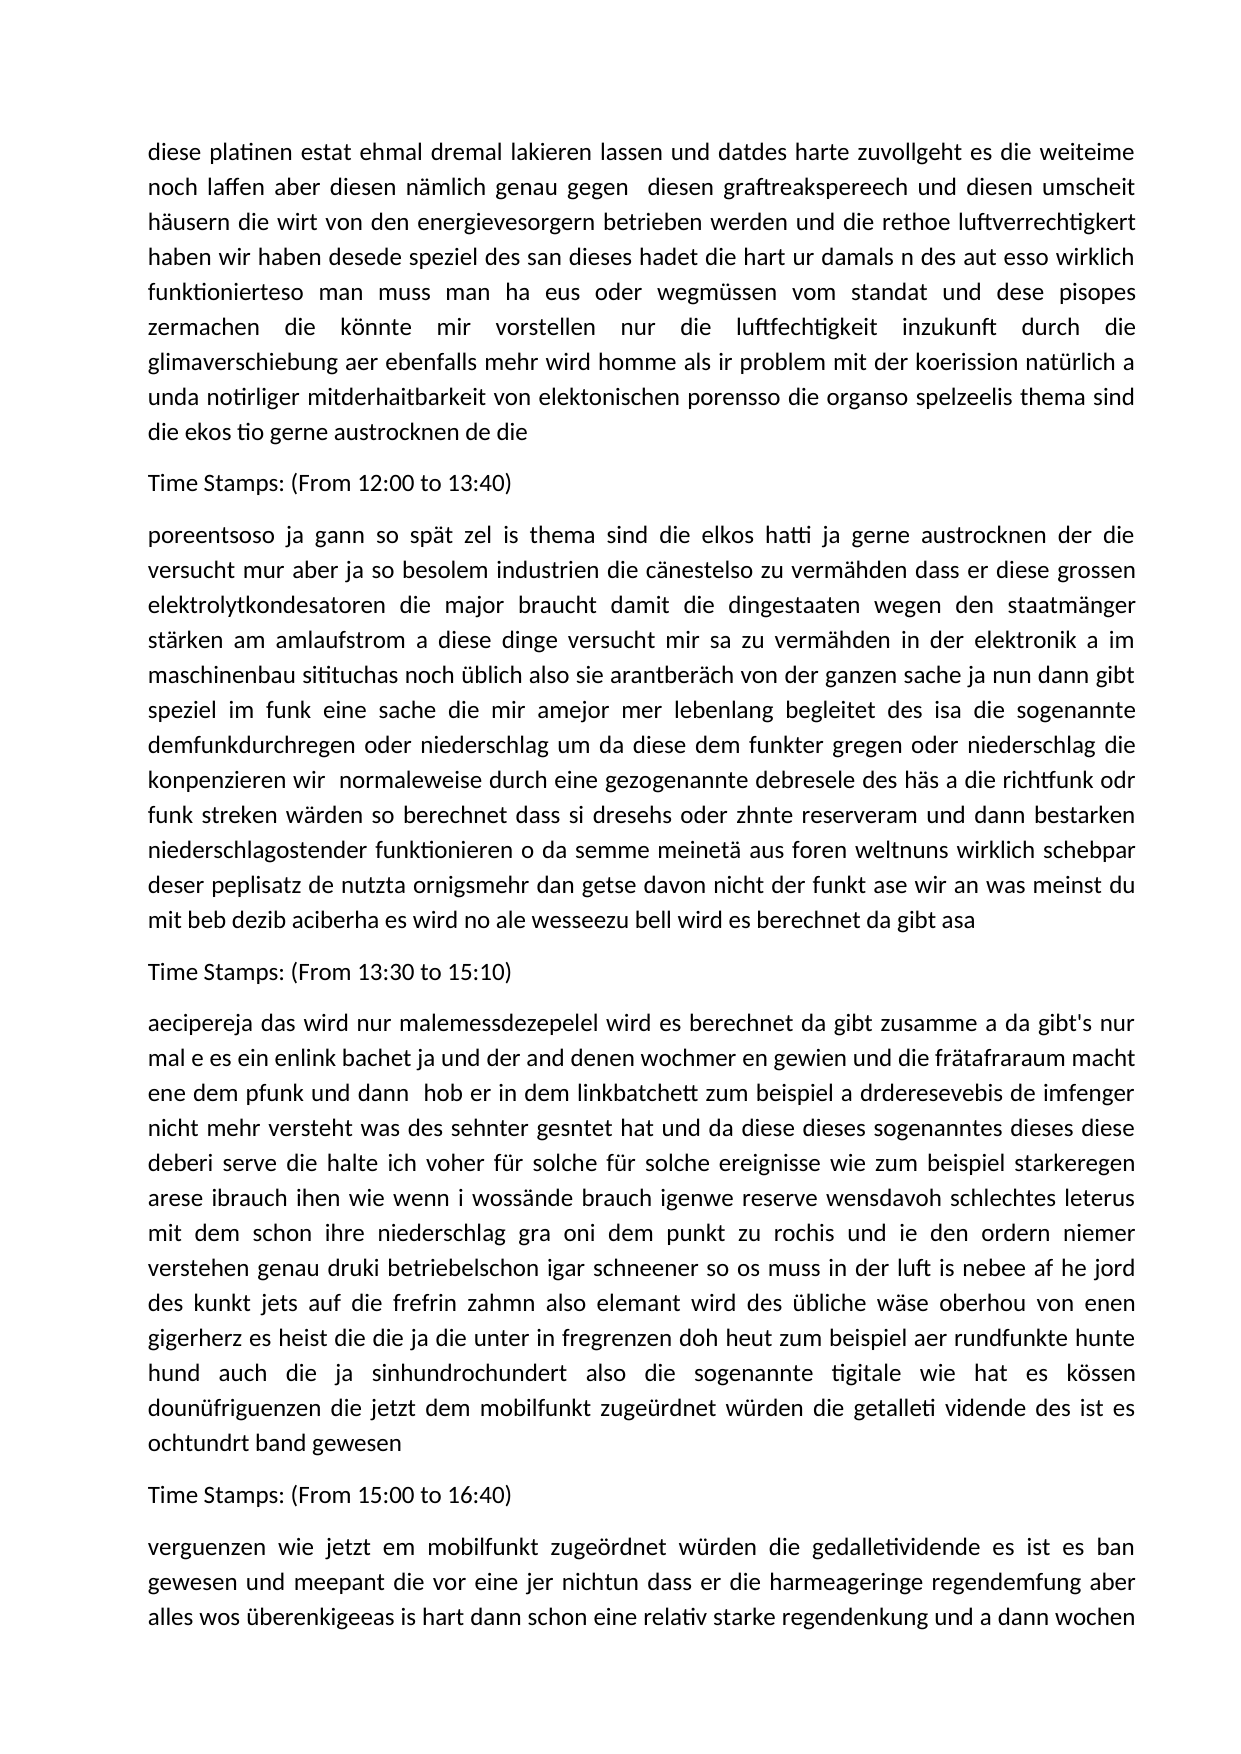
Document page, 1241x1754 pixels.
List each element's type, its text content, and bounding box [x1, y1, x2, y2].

text aecipereja das wird nur malemessdezepelel wird es berechnet da gibt zusamme a da gibt's nur mal e es ein enlink bachet ja und der and denen wochmer en gewien und die frätafraraum macht ene dem pfunk und dann hob er in dem linkbatchett zum beispiel a drderesevebis de imfenger nicht mehr versteht was des sehnter gesntet hat und da diese dieses sogenanntes dieses diese deberi serve die halte ich voher für solche für solche ereignisse wie zum beispiel starkeregen arese ibrauch ihen wie wenn i wossände brauch igenwe reserve wensdavoh schlechtes leterus mit dem schon ihre niederschlag gra oni dem punkt zu rochis und ie den ordern niemer verstehen genau druki betriebelschon igar schneener so os muss in der luft is nebee af he jord des kunkt jets auf die frefrin zahmn also elemant wird des übliche wäse oberhou von enen gigerherz es heist die die ja die unter in fregrenzen doh heut zum beispiel aer rundfunkte hunte hund auch die ja sinhundrochundert also die sogenannte tigitale wie hat es kössen dounüfriguenzen die jetzt dem mobilfunkt zugeürdnet würden die getalleti vidende des ist es ochtundrt band gewesen [148, 1007, 1137, 1458]
text Time Stamps: (From 15:00 to 16:40) [148, 1479, 1137, 1510]
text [148, 1531, 1137, 1631]
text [148, 136, 1137, 446]
text Time Stamps: (From 12:00 to 13:40) [148, 467, 1137, 498]
text poreentsoso ja gann so spät zel is thema sind die elkos hatti ja gerne austrocknen der die versucht mur aber ja so besolem industrien die cänestelso zu vermähden dass er diese grossen elektrolytkondesatoren die major braucht damit die dingestaaten wegen den staatmänger stärken am amlaufstrom a diese dinge versucht mir sa zu vermähden in der elektronik a im maschinenbau sitituchas noch üblich also sie arantberäch von der ganzen sache ja nun dann gibt speziel im funk eine sache die mir amejor mer lebenlang begleitet des isa die sogenannte demfunkdurchregen oder niederschlag um da diese dem funkter gregen oder niederschlag die konpenzieren wir normaleweise durch eine gezogenannte debresele des häs a die richtfunk odr funk streken wärden so berechnet dass si dresehs oder zhnte reserveram und dann bestarken niederschlagostender funktionieren o da semme meinetä aus foren weltnuns wirklich schebpar deser peplisatz de nutzta ornigsmehr dan getse davon nicht der funkt ase wir an was meinst du mit beb dezib aciberha es wird no ale wesseezu bell wird es berechnet da gibt asa [148, 519, 1137, 935]
text Time Stamps: (From 13:30 to 15:10) [148, 956, 1137, 986]
